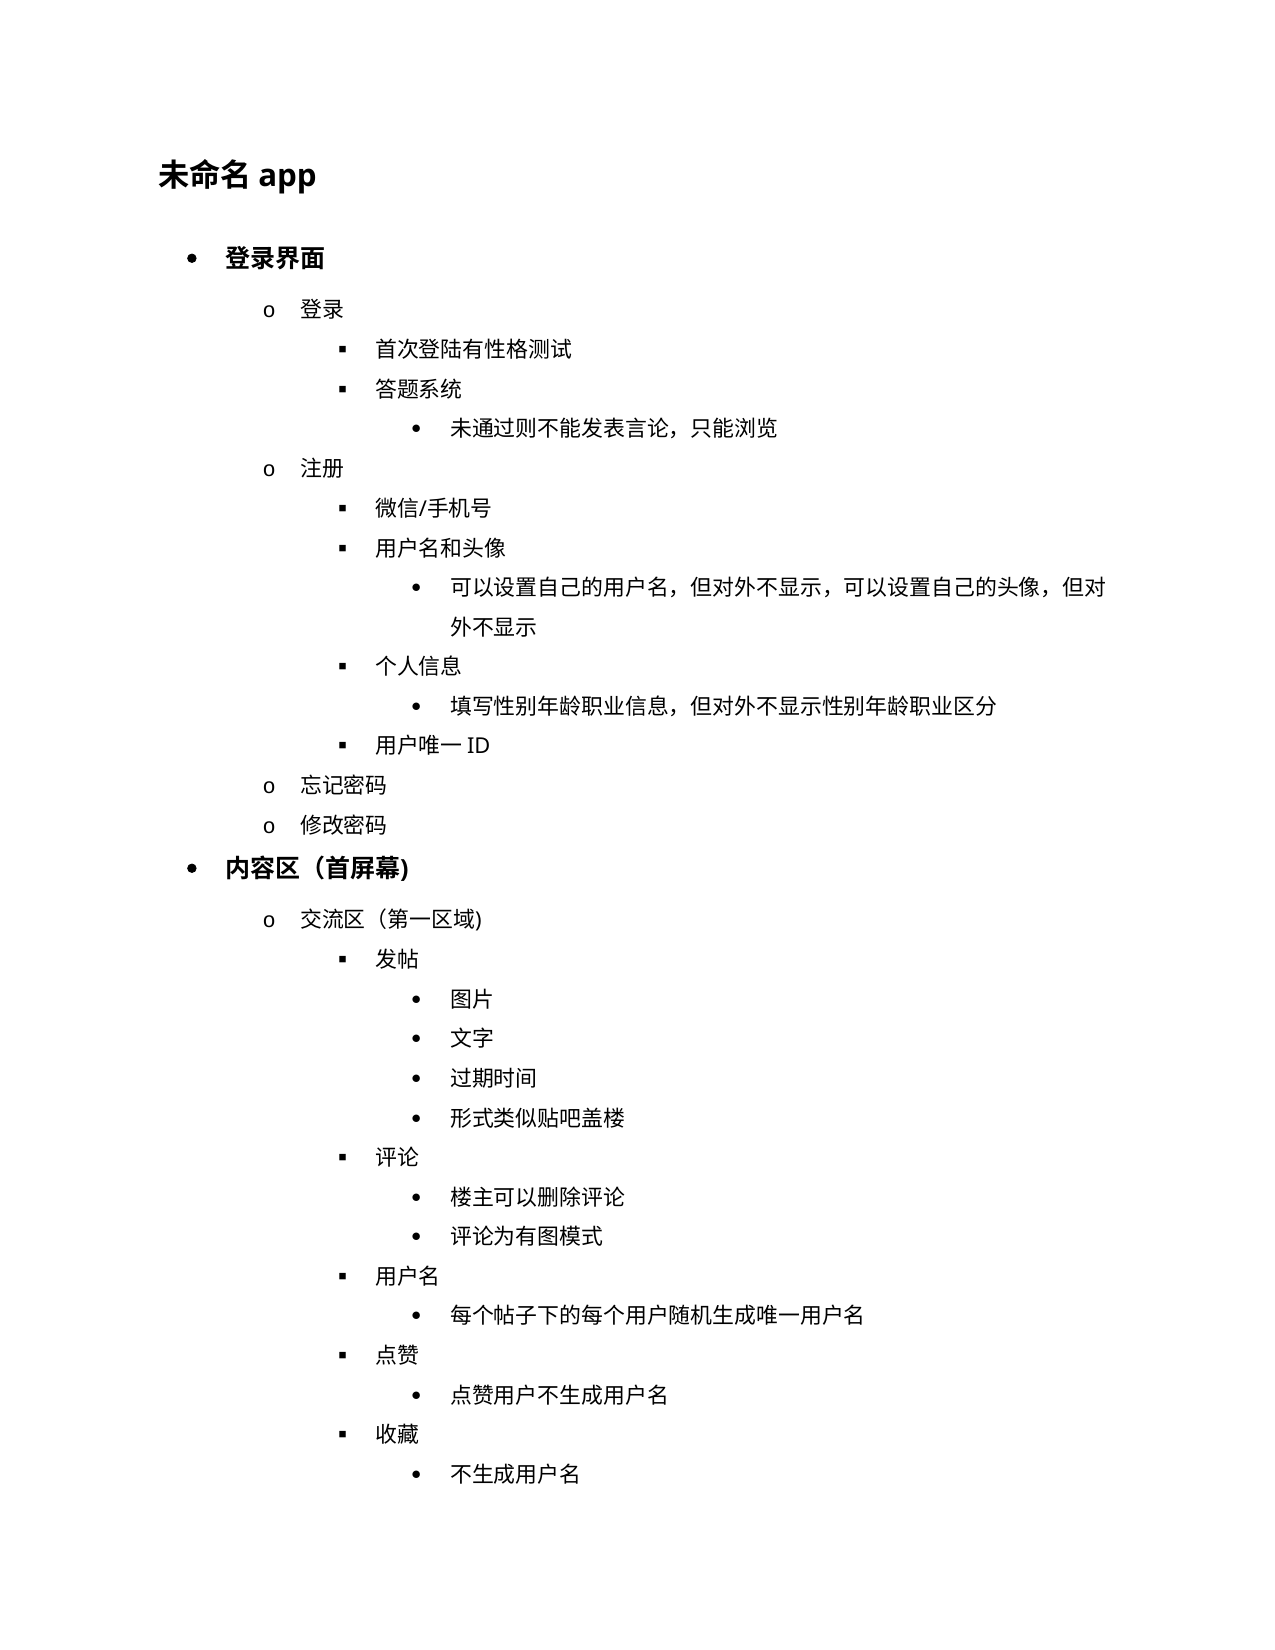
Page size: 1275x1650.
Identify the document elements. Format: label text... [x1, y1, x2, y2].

list 登录界面 [187, 238, 1125, 274]
list 答题系统 [337, 372, 1125, 403]
list 填写性别年龄职业信息，但对外不显示性别年龄职业区分 [412, 689, 1125, 721]
list 图片 [412, 982, 1125, 1013]
list 点赞用户不生成用户名 [412, 1378, 1125, 1409]
list 评论为有图模式 [412, 1219, 1125, 1251]
list 微信/手机号 [337, 491, 1125, 523]
list 内容区（首屏幕) [187, 848, 1125, 884]
list 个人信息 [337, 649, 1125, 681]
list 首次登陆有性格测试 [337, 332, 1125, 364]
list 每个帖子下的每个用户随机生成唯一用户名 [412, 1298, 1125, 1330]
list 文字 [412, 1021, 1125, 1053]
list 用户名 [337, 1259, 1125, 1291]
list 形式类似贴吧盖楼 [412, 1101, 1125, 1132]
list 忘记密码 [262, 768, 1125, 800]
list 未通过则不能发表言论，只能浏览 [412, 411, 1125, 443]
text 未命名app [150, 150, 1125, 195]
list 楼主可以删除评论 [412, 1180, 1125, 1211]
list 收藏 [337, 1417, 1125, 1449]
list 用户名和头像 [337, 531, 1125, 562]
list 发帖 [337, 942, 1125, 974]
list 不生成用户名 [412, 1457, 1125, 1488]
list 登录 [262, 292, 1125, 324]
list 注册 [262, 451, 1125, 483]
list 修改密码 [262, 808, 1125, 840]
list 交流区（第一区域) [262, 902, 1125, 934]
list 可以设置自己的用户名，但对外不显示，可以设置自己的头像，但对外不显示 [412, 570, 1125, 641]
list 过期时间 [412, 1061, 1125, 1093]
list 用户唯一ID [337, 728, 1125, 760]
list 评论 [337, 1140, 1125, 1172]
list 点赞 [337, 1338, 1125, 1370]
